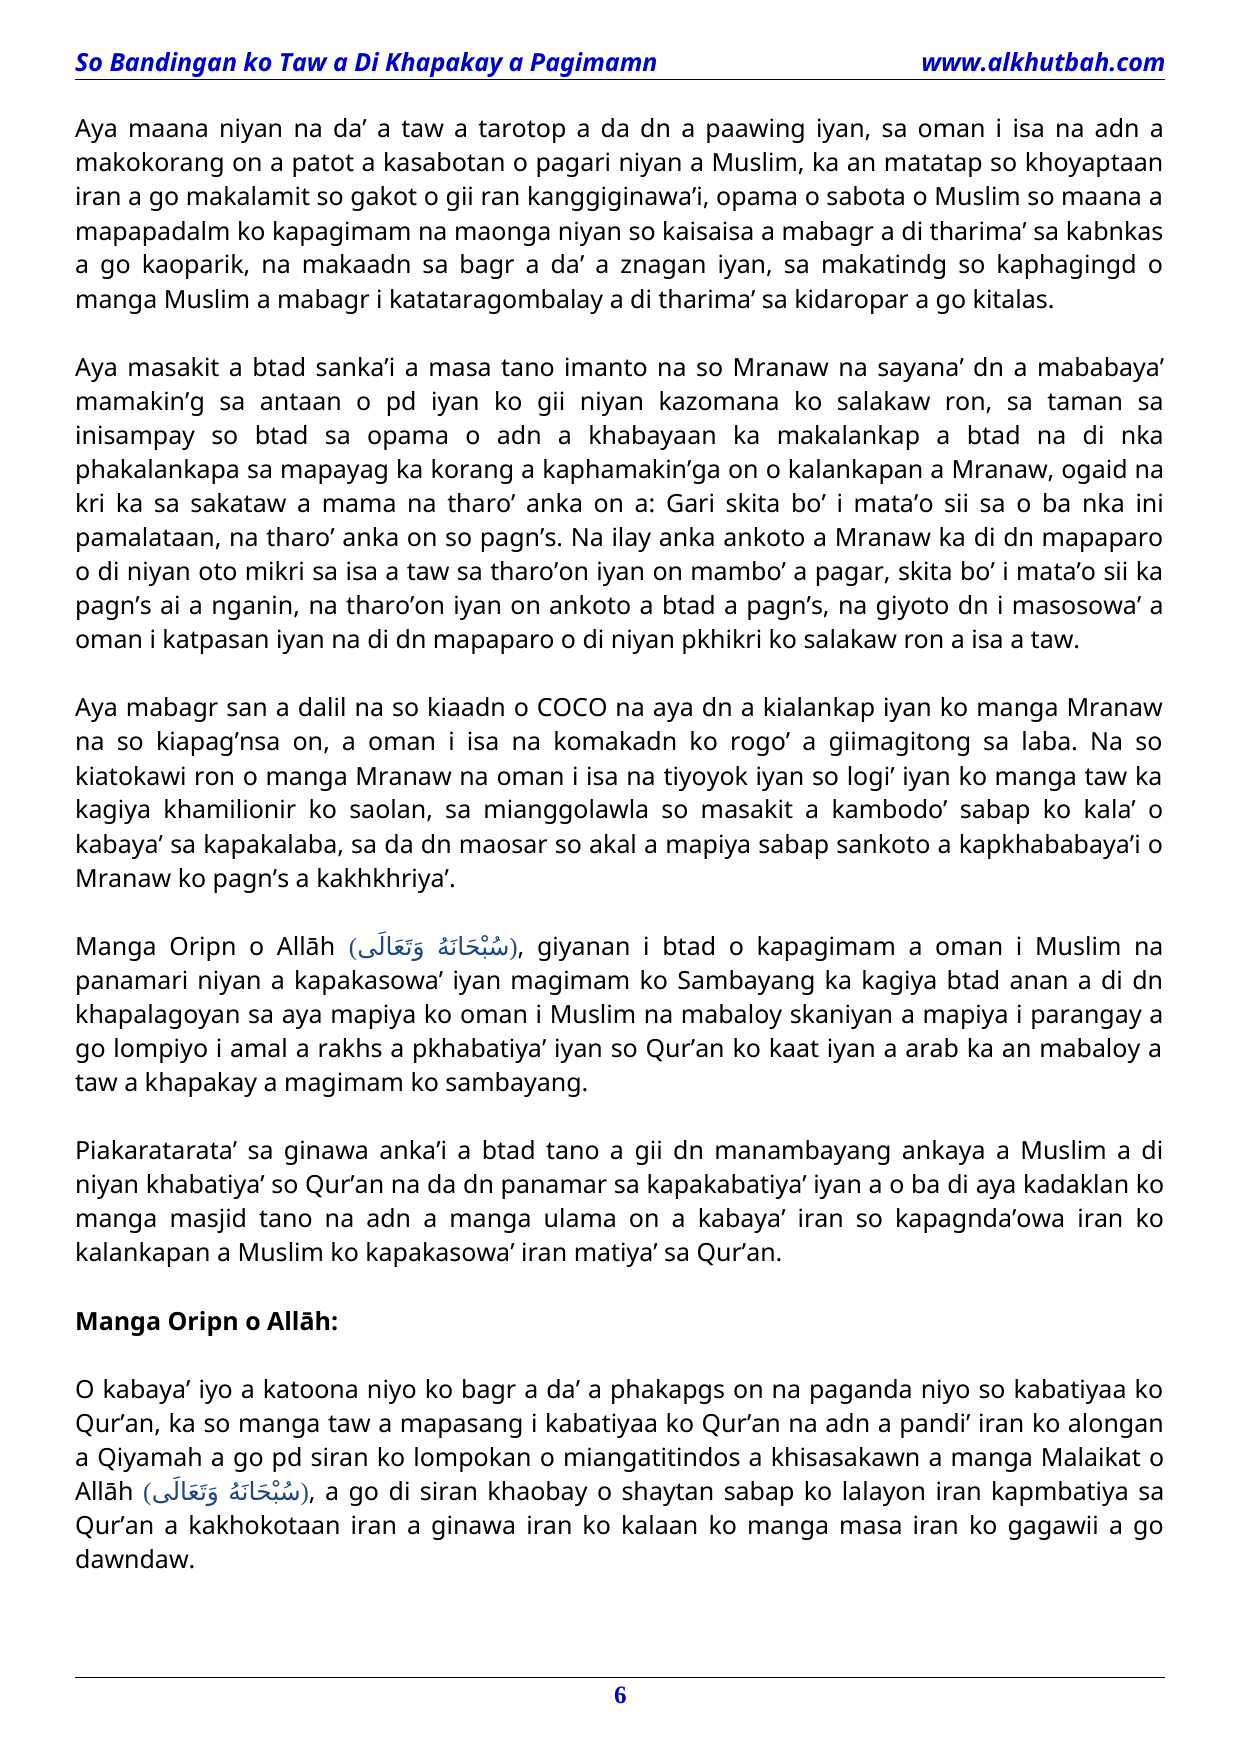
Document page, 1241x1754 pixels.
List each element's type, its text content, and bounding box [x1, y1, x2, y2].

text Aya masakit a btad sanka’i a masa tano imanto na so Mranaw na sayana’ dn a mababaya’ mamakin’g sa antaan o pd iyan ko gii niyan kazomana ko salakaw ron, sa taman sa inisampay so btad sa opama o adn a khabayaan ka makalankap a btad na di nka phakalankapa sa mapayag ka korang a kaphamakin’ga on o kalankapan a Mranaw, ogaid na kri ka sa sakataw a mama na tharo’ anka on a: Gari skita bo’ i mata’o sii sa o ba nka ini pamalataan, na tharo’ anka on so pagn’s. Na ilay anka ankoto a Mranaw ka di dn mapaparo o di niyan oto mikri sa isa a taw sa tharo’on iyan on mambo’ a pagar, skita bo’ i mata’o sii ka pagn’s ai a nganin, na tharo’on iyan on ankoto a btad a pagn’s, na giyoto dn i masosowa’ a oman i katpasan iyan na di dn mapaparo o di niyan pkhikri ko salakaw ron a isa a taw. [75, 349, 1165, 656]
text Manga Oripn o Allāh (سُبْحَانَهُ وَتَعَالَى), giyanan i btad o kapagimam a oman i Muslim na panamari niyan a kapakasowa’ iyan magimam ko Sambayang ka kagiya btad anan a di dn khapalagoyan sa aya mapiya ko oman i Muslim na mabaloy skaniyan a mapiya i parangay a go lompiyo i amal a rakhs a pkhabatiya’ iyan so Qur’an ko kaat iyan a arab ka an mabaloy a taw a khapakay a magimam ko sambayang. [75, 928, 1165, 1099]
text Aya maana niyan na da’ a taw a tarotop a da dn a paawing iyan, sa oman i isa na adn a makokorang on a patot a kasabotan o pagari niyan a Muslim, ka an matatap so khoyaptaan iran a go makalamit so gakot o gii ran kanggiginawa’i, opama o sabota o Muslim so maana a mapapadalm ko kapagimam na maonga niyan so kaisaisa a mabagr a di tharima’ sa kabnkas a go kaoparik, na makaadn sa bagr a da’ a znagan iyan, sa makatindg so kaphagingd o manga Muslim a mabagr i katataragombalay a di tharima’ sa kidaropar a go kitalas. [75, 111, 1165, 315]
text O kabaya’ iyo a katoona niyo ko bagr a da’ a phakapgs on na paganda niyo so kabatiyaa ko Qur’an, ka so manga taw a mapasang i kabatiyaa ko Qur’an na adn a pandi’ iran ko alongan a Qiyamah a go pd siran ko lompokan o miangatitindos a khisasakawn a manga Malaikat o Allāh (سُبْحَانَهُ وَتَعَالَى), a go di siran khaobay o shaytan sabap ko lalayon iran kapmbatiya sa Qur’an a kakhokotaan iran a ginawa iran ko kalaan ko manga masa iran ko gagawii a go dawndaw. [75, 1371, 1165, 1576]
text Manga Oripn o Allāh: [75, 1303, 1165, 1337]
text Piakaratarata’ sa ginawa anka’i a btad tano a gii dn manambayang ankaya a Muslim a di niyan khabatiya’ so Qur’an na da dn panamar sa kapakabatiya’ iyan a o ba di aya kadaklan ko manga masjid tano na adn a manga ulama on a kabaya’ iran so kapagnda’owa iran ko kalankapan a Muslim ko kapakasowa’ iran matiya’ sa Qur’an. [75, 1133, 1165, 1269]
text Aya mabagr san a dalil na so kiaadn o COCO na aya dn a kialankap iyan ko manga Mranaw na so kiapag’nsa on, a oman i isa na komakadn ko rogo’ a giimagitong sa laba. Na so kiatokawi ron o manga Mranaw na oman i isa na tiyoyok iyan so logi’ iyan ko manga taw ka kagiya khamilionir ko saolan, sa mianggolawla so masakit a kambodo’ sabap ko kala’ o kabaya’ sa kapakalaba, sa da dn maosar so akal a mapiya sabap sankoto a kapkhababaya’i o Mranaw ko pagn’s a kakhkhriya’. [75, 690, 1165, 894]
